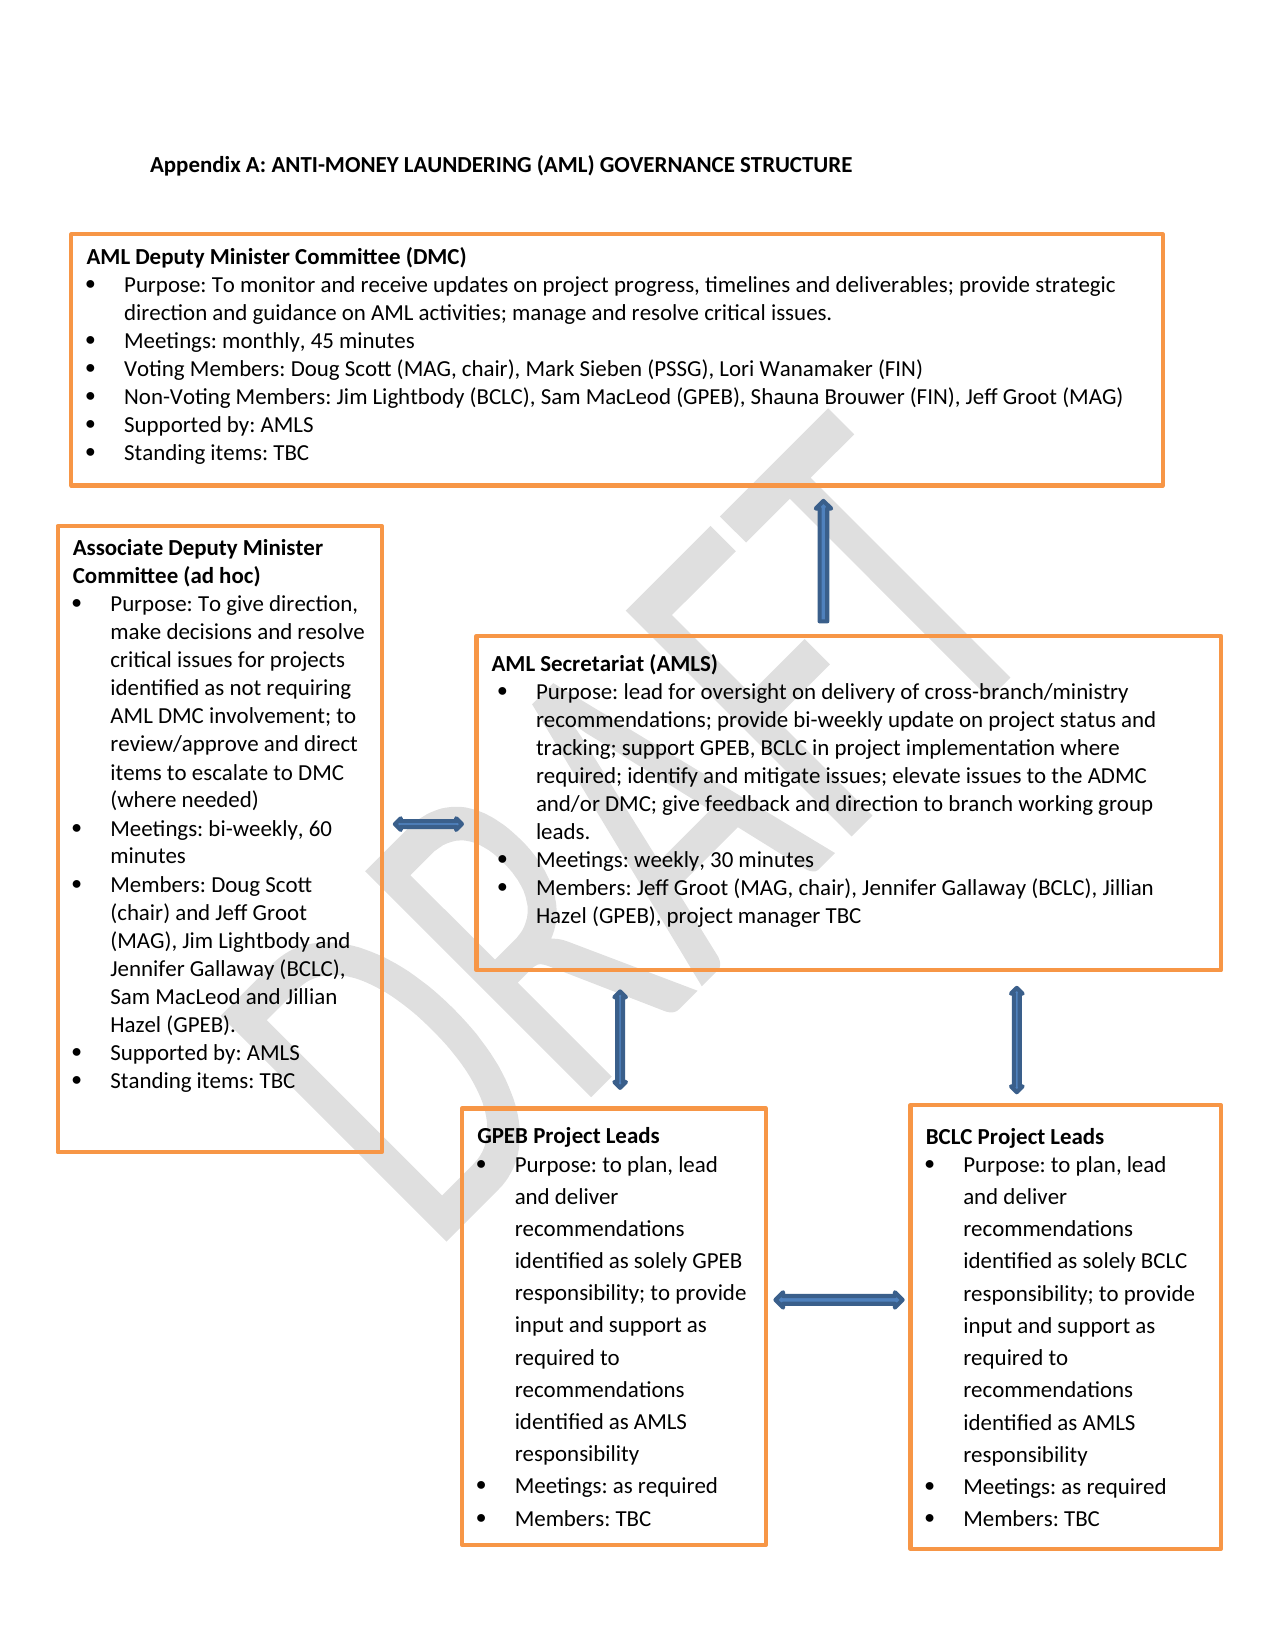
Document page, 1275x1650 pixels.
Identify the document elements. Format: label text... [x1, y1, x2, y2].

text Appendix A: ANTI-MONEY LAUNDERING (AML) GOVERNANCE STRUCTURE [150, 150, 1125, 178]
